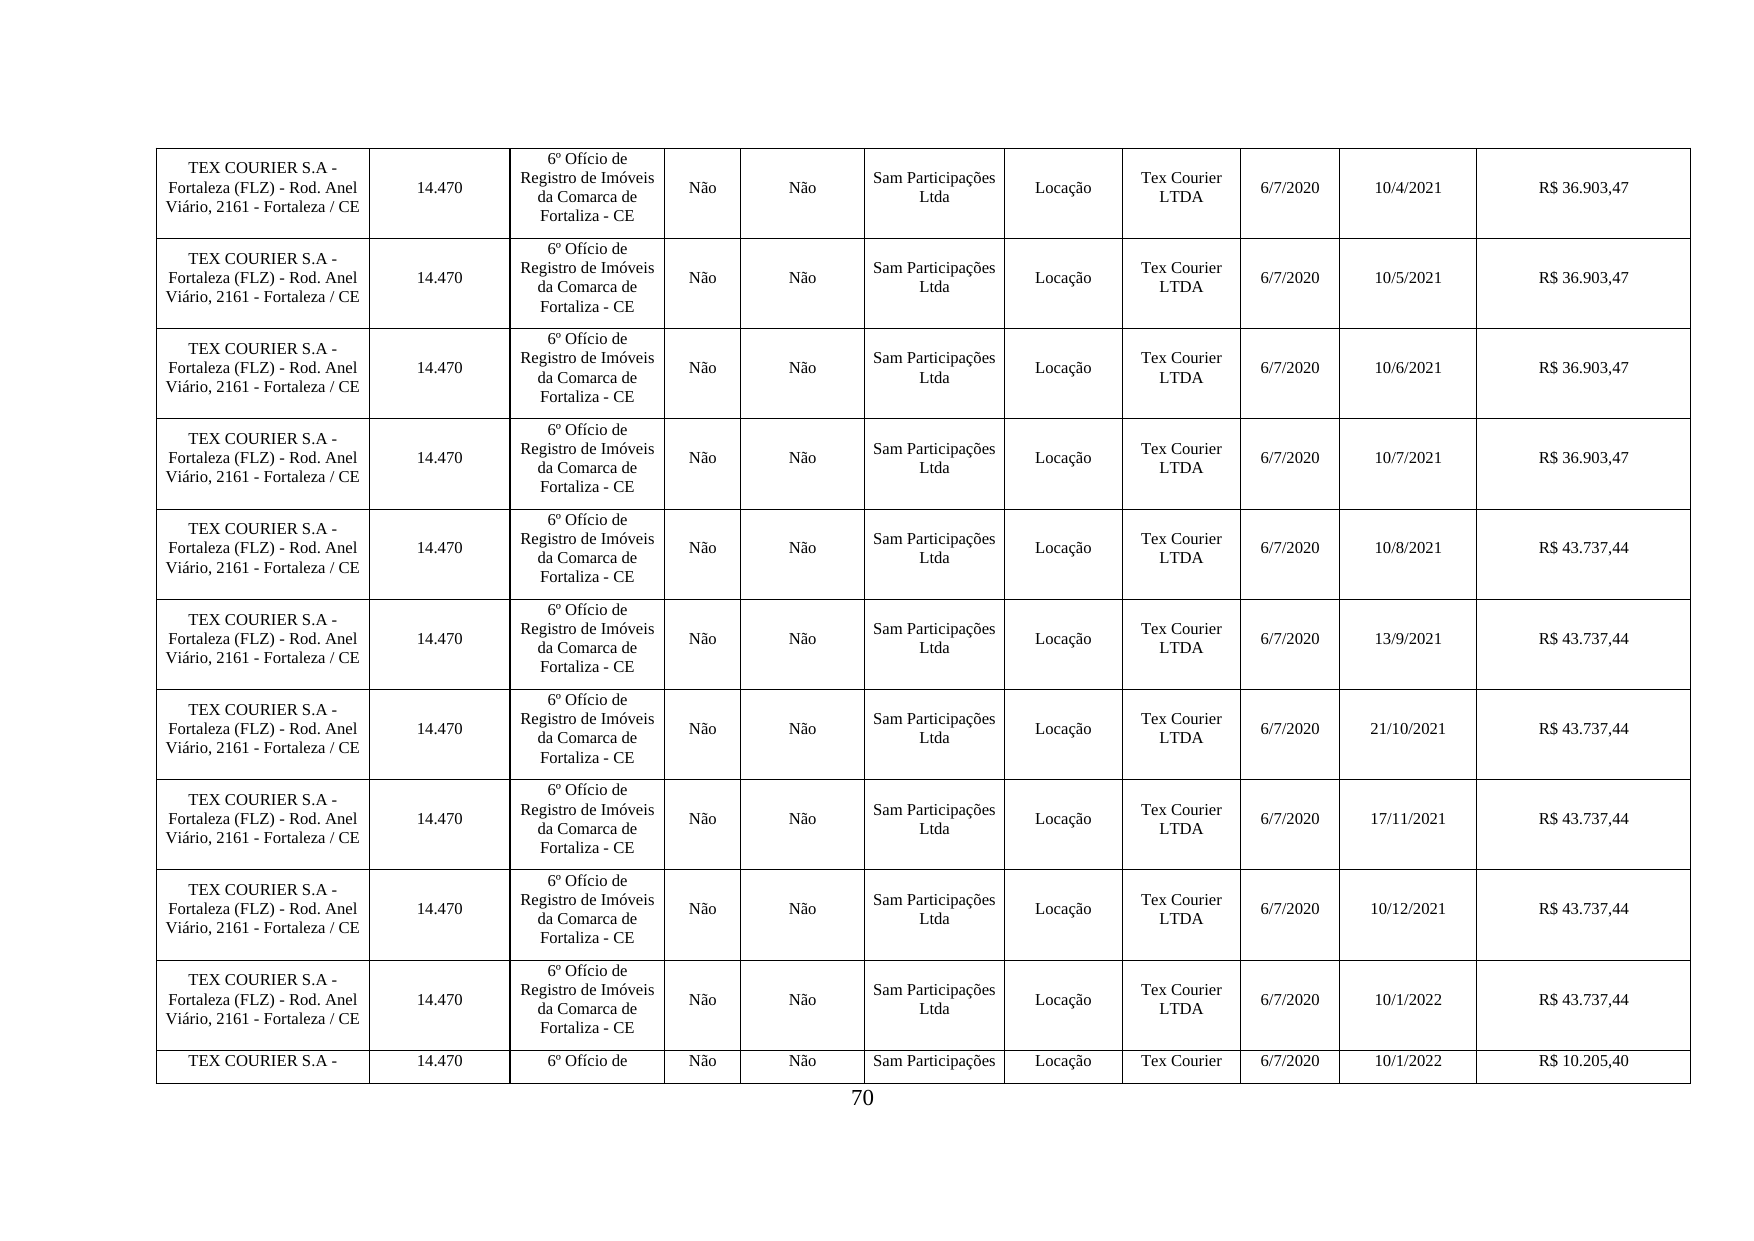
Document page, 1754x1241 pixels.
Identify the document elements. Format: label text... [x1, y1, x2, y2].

table_cell TEX COURIER S.A - Fortaleza (FLZ) - Rod. Anel Viário, 2161 - Fortaleza / CE [157, 961, 369, 1050]
table_cell Não [665, 870, 740, 959]
table_cell Não [665, 510, 740, 599]
table_cell TEX COURIER S.A - Fortaleza (FLZ) - Rod. Anel Viário, 2161 - Fortaleza / CE [157, 419, 369, 508]
table_cell 6/7/2020 [1241, 419, 1339, 508]
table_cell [865, 1051, 1004, 1082]
table_cell Não [665, 690, 740, 779]
table_cell 13/9/2021 [1340, 600, 1476, 689]
table_cell 6/7/2020 [1241, 600, 1339, 689]
table_cell R$ 36.903,47 [1477, 419, 1690, 508]
table_cell Tex Courier LTDA [1123, 149, 1240, 238]
table_cell Tex Courier LTDA [1123, 961, 1240, 1050]
table_cell Não [665, 419, 740, 508]
table_cell R$ 43.737,44 [1477, 510, 1690, 599]
table_cell Sam Participações Ltda [865, 600, 1004, 689]
table_cell Sam Participações Ltda [865, 870, 1004, 959]
table_cell Não [741, 870, 864, 959]
table_cell R$ 43.737,44 [1477, 961, 1690, 1050]
table_cell 14.470 [370, 780, 509, 869]
table_cell TEX COURIER S.A - Fortaleza (FLZ) - Rod. Anel Viário, 2161 - Fortaleza / CE [157, 690, 369, 779]
table_cell 6º Ofício de Registro de Imóveis da Comarca de Fortaliza - CE [511, 690, 664, 779]
table_cell Locação [1005, 780, 1122, 869]
table_cell Não [741, 510, 864, 599]
table_cell R$ 36.903,47 [1477, 329, 1690, 418]
table_cell Não [741, 690, 864, 779]
table_cell Sam Participações Ltda [865, 690, 1004, 779]
table_cell 14.470 [370, 239, 509, 328]
table_cell 6º Ofício de Registro de Imóveis da Comarca de Fortaliza - CE [511, 870, 664, 959]
table_cell 10/12/2021 [1340, 870, 1476, 959]
table_cell Não [741, 239, 864, 328]
table_cell TEX COURIER S.A - Fortaleza (FLZ) - Rod. Anel Viário, 2161 - Fortaleza / CE [157, 870, 369, 959]
table_cell R$ 43.737,44 [1477, 690, 1690, 779]
table_cell Sam Participações Ltda [865, 419, 1004, 508]
table_cell Tex Courier LTDA [1123, 329, 1240, 418]
table_cell 6/7/2020 [1241, 149, 1339, 238]
table_cell Sam Participações Ltda [865, 780, 1004, 869]
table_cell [511, 1051, 664, 1082]
table_cell Não [665, 961, 740, 1050]
table_cell Locação [1005, 961, 1122, 1050]
table_cell Locação [1005, 870, 1122, 959]
table_cell 6/7/2020 [1241, 239, 1339, 328]
table_cell 6/7/2020 [1241, 510, 1339, 599]
table_cell Tex Courier LTDA [1123, 690, 1240, 779]
table_cell Tex Courier LTDA [1123, 870, 1240, 959]
table_cell Tex Courier LTDA [1123, 510, 1240, 599]
table_cell R$ 36.903,47 [1477, 239, 1690, 328]
table_cell 14.470 [370, 1051, 509, 1082]
table_cell R$ 43.737,44 [1477, 780, 1690, 869]
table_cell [865, 149, 1004, 238]
table_cell Não [665, 239, 740, 328]
table_cell Não [665, 149, 740, 238]
table_cell R$ 36.903,47 [1477, 149, 1690, 238]
table_cell R$ 10.205,40 [1477, 1051, 1690, 1082]
table_cell TEX COURIER S.A - Fortaleza (FLZ) - Rod. Anel Viário, 2161 - Fortaleza / CE [157, 780, 369, 869]
table_cell 6/7/2020 [1241, 1051, 1339, 1082]
table_cell 14.470 [370, 961, 509, 1050]
table_cell Locação [1005, 419, 1122, 508]
table_cell 6º Ofício de Registro de Imóveis da Comarca de Fortaliza - CE [511, 510, 664, 599]
table_cell Sam Participações Ltda [865, 510, 1004, 599]
table_cell 6º Ofício de Registro de Imóveis da Comarca de Fortaliza - CE [511, 419, 664, 508]
table_cell Tex Courier LTDA [1123, 780, 1240, 869]
table_cell 10/6/2021 [1340, 329, 1476, 418]
table_cell Não [665, 600, 740, 689]
table_cell Locação [1005, 690, 1122, 779]
table_cell Locação [1005, 329, 1122, 418]
table_cell 21/10/2021 [1340, 690, 1476, 779]
table_cell 14.470 [370, 329, 509, 418]
table_cell 6º Ofício de Registro de Imóveis da Comarca de Fortaliza - CE [511, 239, 664, 328]
table_cell Sam Participações Ltda [865, 961, 1004, 1050]
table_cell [157, 1051, 369, 1082]
table_cell 10/1/2022 [1340, 1051, 1476, 1082]
table_cell 10/8/2021 [1340, 510, 1476, 599]
table_cell TEX COURIER S.A - Fortaleza (FLZ) - Rod. Anel Viário, 2161 - Fortaleza / CE [157, 510, 369, 599]
table_cell Não [741, 600, 864, 689]
table_cell Não [741, 961, 864, 1050]
table_cell 6/7/2020 [1241, 961, 1339, 1050]
table_cell R$ 43.737,44 [1477, 870, 1690, 959]
table_cell 10/1/2022 [1340, 961, 1476, 1050]
table_cell Locação [1005, 600, 1122, 689]
table_cell Tex Courier LTDA [1123, 419, 1240, 508]
table_cell 6º Ofício de Registro de Imóveis da Comarca de Fortaliza - CE [511, 780, 664, 869]
table_cell TEX COURIER S.A - Fortaleza (FLZ) - Rod. Anel Viário, 2161 - Fortaleza / CE [157, 600, 369, 689]
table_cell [511, 149, 664, 238]
table_cell Não [665, 1051, 740, 1082]
table_cell Não [741, 149, 864, 238]
table_cell Locação [1005, 239, 1122, 328]
table_cell 6/7/2020 [1241, 870, 1339, 959]
table_cell 6/7/2020 [1241, 690, 1339, 779]
table_cell Locação [1005, 149, 1122, 238]
table_cell 6/7/2020 [1241, 780, 1339, 869]
table_cell 6º Ofício de Registro de Imóveis da Comarca de Fortaliza - CE [511, 961, 664, 1050]
table_cell R$ 43.737,44 [1477, 600, 1690, 689]
table_cell 10/5/2021 [1340, 239, 1476, 328]
table_cell Locação [1005, 1051, 1122, 1082]
table_cell Não [741, 329, 864, 418]
table_cell Não [741, 780, 864, 869]
table_cell Tex Courier LTDA [1123, 1051, 1240, 1082]
table_cell 17/11/2021 [1340, 780, 1476, 869]
table_cell Locação [1005, 510, 1122, 599]
table_cell 14.470 [370, 600, 509, 689]
table_cell 14.470 [370, 149, 509, 238]
table_cell 6º Ofício de Registro de Imóveis da Comarca de Fortaliza - CE [511, 329, 664, 418]
table_cell 14.470 [370, 419, 509, 508]
table_cell Tex Courier LTDA [1123, 600, 1240, 689]
table_cell Não [665, 780, 740, 869]
table_cell Sam Participações Ltda [865, 329, 1004, 418]
table_cell Tex Courier LTDA [1123, 239, 1240, 328]
table_cell TEX COURIER S.A - Fortaleza (FLZ) - Rod. Anel Viário, 2161 - Fortaleza / CE [157, 329, 369, 418]
table_cell Não [741, 1051, 864, 1082]
table_cell 14.470 [370, 870, 509, 959]
table_cell Não [665, 329, 740, 418]
table_cell Não [741, 419, 864, 508]
table_cell 6/7/2020 [1241, 329, 1339, 418]
table_cell Sam Participações Ltda [865, 239, 1004, 328]
table_cell TEX COURIER S.A - Fortaleza (FLZ) - Rod. Anel Viário, 2161 - Fortaleza / CE [157, 239, 369, 328]
table_cell 14.470 [370, 510, 509, 599]
table_cell 10/4/2021 [1340, 149, 1476, 238]
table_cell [157, 149, 369, 238]
table_cell 14.470 [370, 690, 509, 779]
table_cell 6º Ofício de Registro de Imóveis da Comarca de Fortaliza - CE [511, 600, 664, 689]
table_cell 10/7/2021 [1340, 419, 1476, 508]
